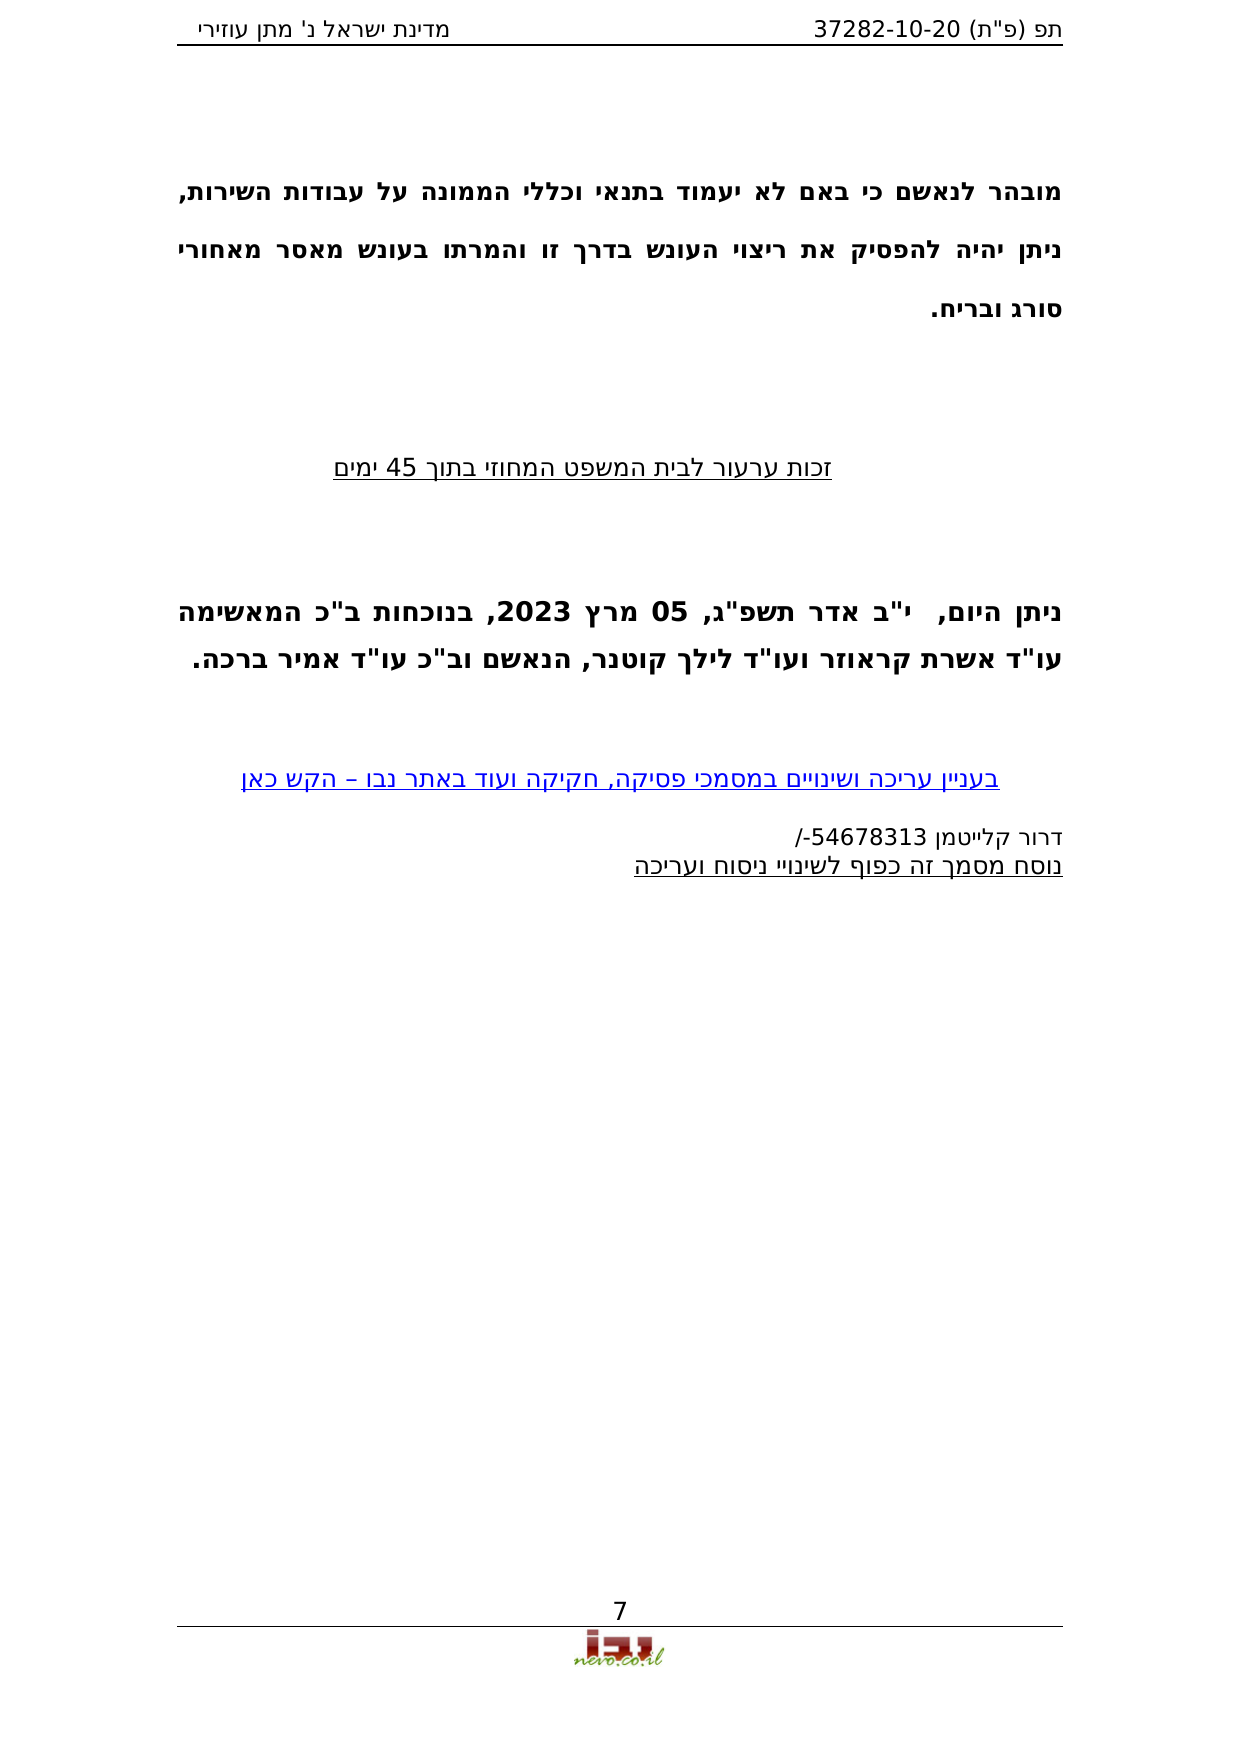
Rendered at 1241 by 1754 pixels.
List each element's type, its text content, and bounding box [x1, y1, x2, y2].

text ניתן היום, י"ב אדר תשפ"ג, 05 מרץ 2023, בנוכחות ב"כ המאשימה עו"ד אשרת קראוזר ועו"ד לילך קוטנר, הנאשם וב"כ עו"ד אמיר ברכה. [177, 596, 1063, 675]
text זכות ערעור לבית המשפט המחוזי בתוך 45 ימים [177, 454, 988, 483]
text נוסח מסמך זה כפוף לשינויי ניסוח ועריכה [177, 851, 1063, 880]
text בעניין עריכה ושינויים במסמכי פסיקה, חקיקה ועוד באתר נבו – הקש כאן [177, 764, 1063, 793]
text מובהר לנאשם כי באם לא יעמוד בתנאי וכללי הממונה על עבודות השירות, ניתן יהיה להפסיק את ריצוי העונש בדרך זו והמרתו בעונש מאסר מאחורי סורג ובריח. [177, 177, 1063, 323]
text דרור קלייטמן 54678313-/ [177, 824, 1063, 851]
picture [574, 1629, 666, 1667]
